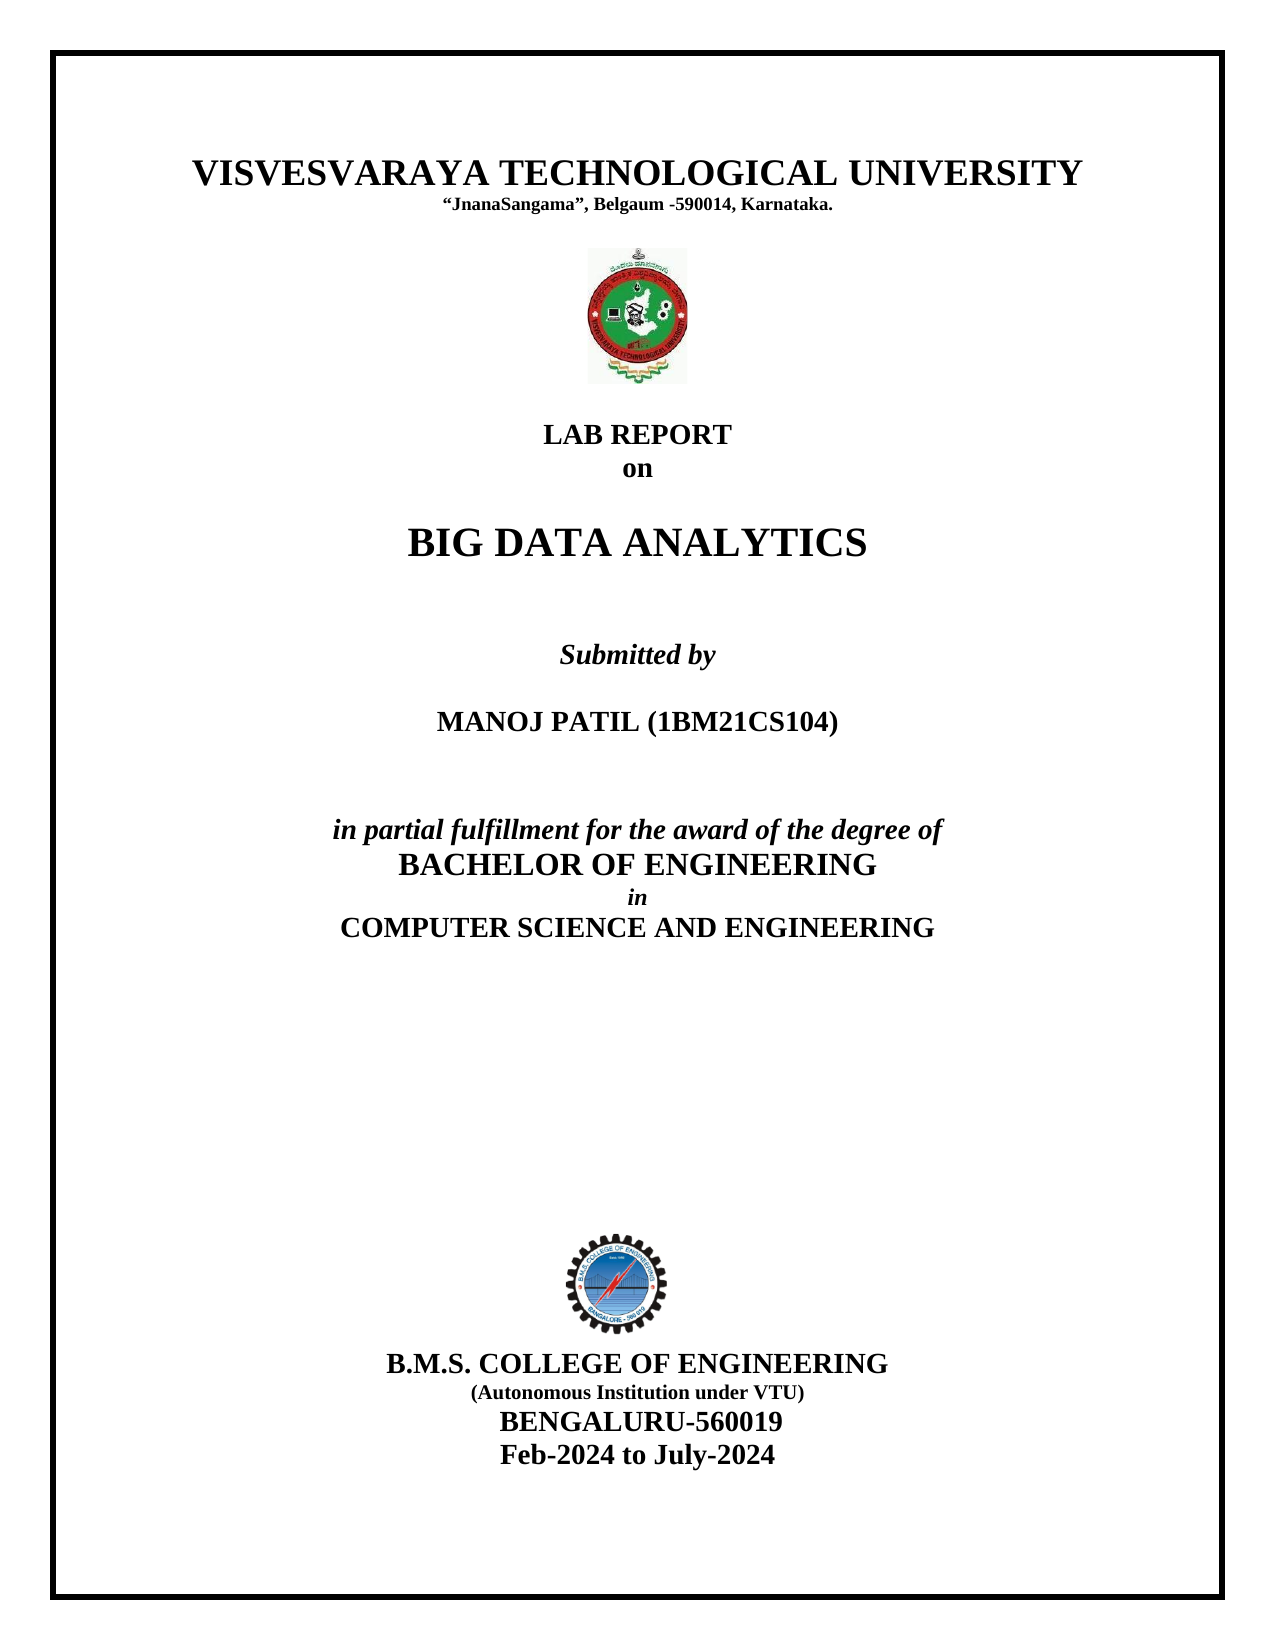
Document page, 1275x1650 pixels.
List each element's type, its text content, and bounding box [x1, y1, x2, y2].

text in [150, 883, 1125, 910]
text LAB REPORT [150, 417, 1125, 450]
text BIG DATA ANALYTICS [150, 517, 1125, 565]
text Feb-2024 to July-2024 [150, 1437, 1125, 1471]
text COMPUTER SCIENCE AND ENGINEERING [150, 910, 1125, 944]
text BENGALURU-560019 [150, 1404, 1125, 1437]
text “JnanaSangama”, Belgaum -590014, Karnataka. [150, 193, 1125, 215]
picture [587, 248, 688, 384]
text VISVESVARAYA TECHNOLOGICAL UNIVERSITY [150, 150, 1125, 193]
text BACHELOR OF ENGINEERING [150, 846, 1125, 883]
text on [150, 450, 1125, 484]
text in partial fulfillment for the award of the degree of [150, 812, 1125, 846]
text MANOJ PATIL (1BM21CS104) [150, 704, 1125, 738]
picture [561, 1229, 670, 1338]
text B.M.S. COLLEGE OF ENGINEERING [150, 1346, 1125, 1380]
text (Autonomous Institution under VTU) [150, 1380, 1125, 1404]
text Submitted by [150, 637, 1125, 671]
